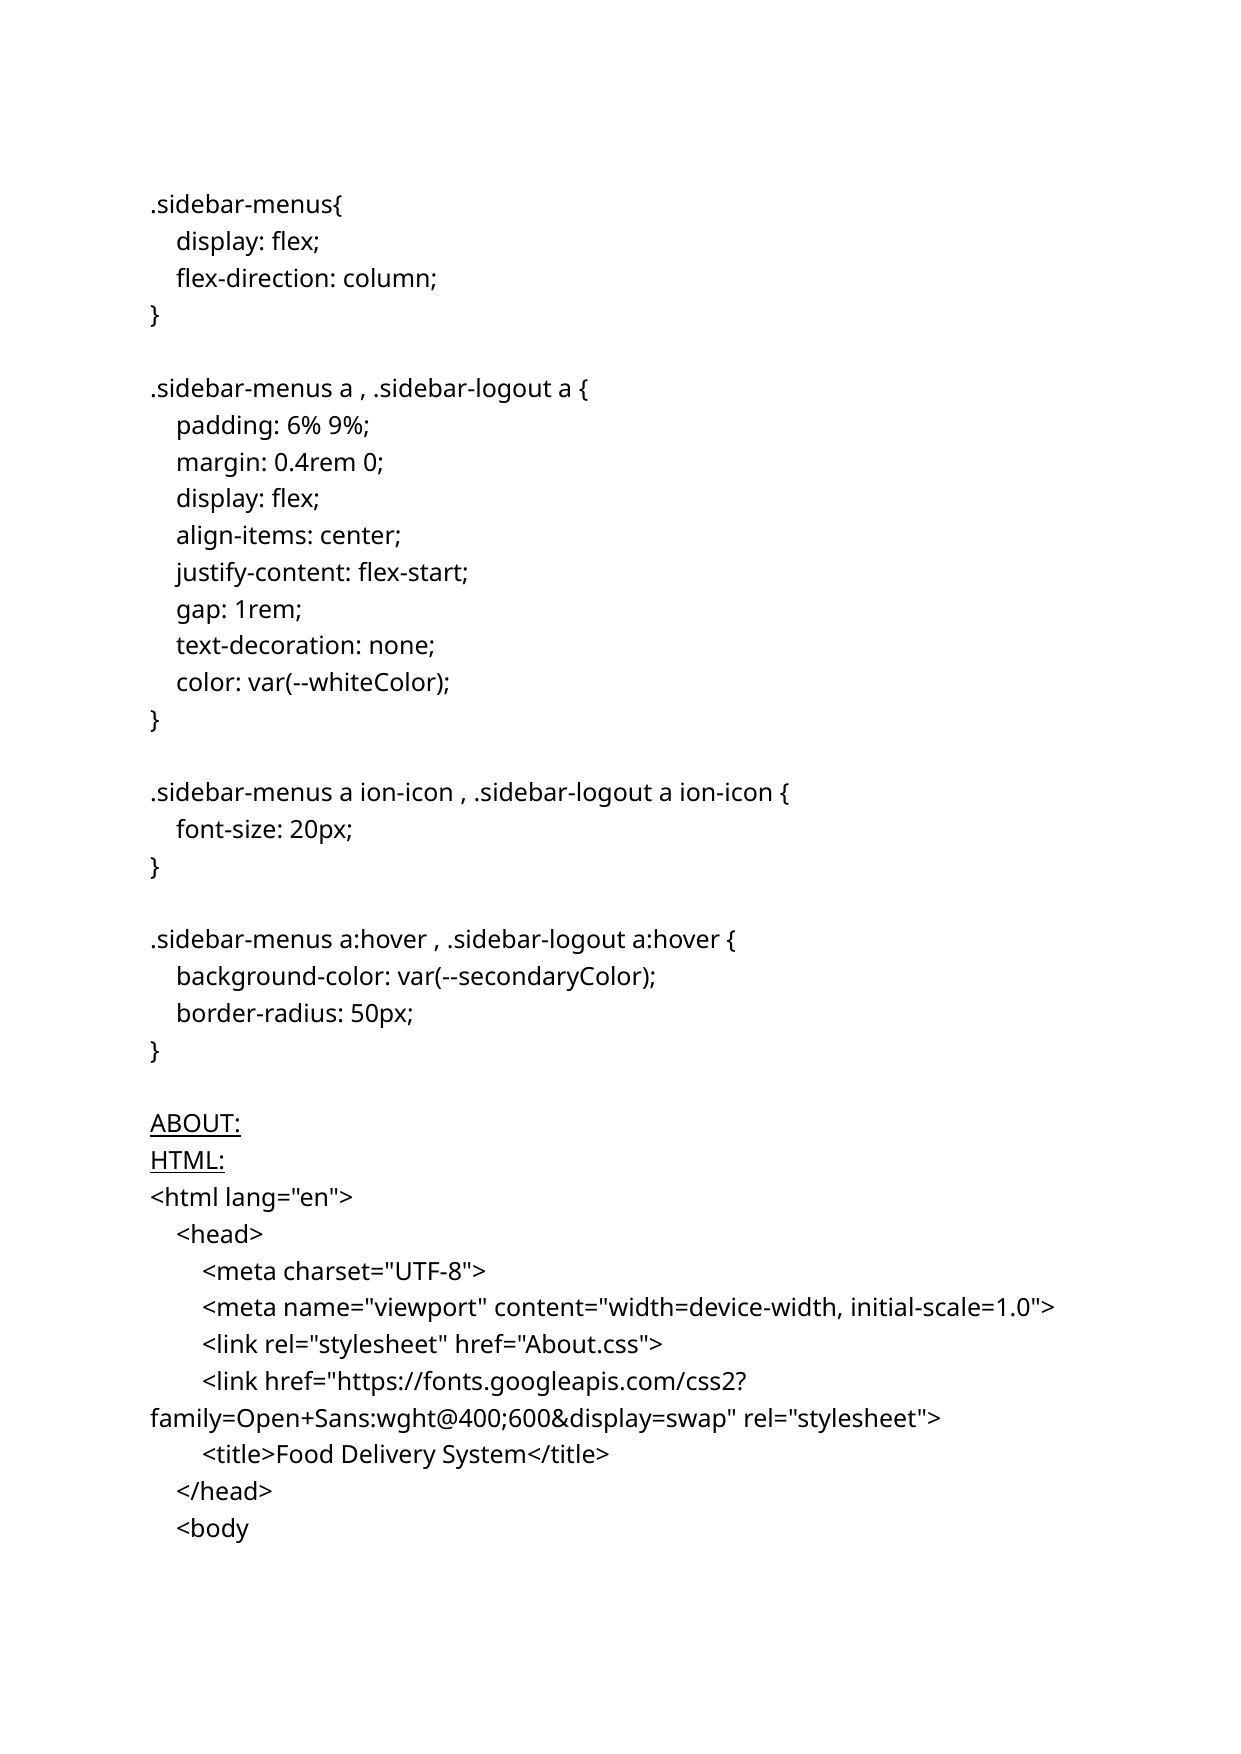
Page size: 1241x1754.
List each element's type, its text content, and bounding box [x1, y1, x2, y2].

text <meta name="viewport" content="width=device-width, initial-scale=1.0"> [150, 1290, 1090, 1324]
text margin: 0.4rem 0; [150, 444, 1090, 478]
text <head> [150, 1216, 1090, 1250]
text text-decoration: none; [150, 628, 1090, 662]
text display: flex; [150, 223, 1090, 258]
text <link href="https://fonts.googleapis.com/css2?family=Open+Sans:wght@400;600&display=swap" rel="stylesheet"> [150, 1363, 1090, 1434]
text } [150, 702, 1090, 736]
text .sidebar-menus a ion-icon , .sidebar-logout a ion-icon { [150, 775, 1090, 809]
text font-size: 20px; [150, 812, 1090, 846]
text align-items: center; [150, 518, 1090, 552]
text <meta charset="UTF-8"> [150, 1253, 1090, 1287]
text justify-content: flex-start; [150, 554, 1090, 588]
text HTML: [150, 1143, 1090, 1177]
text <body [150, 1511, 1090, 1544]
text color: var(--whiteColor); [150, 665, 1090, 699]
text <link rel="stylesheet" href="About.css"> [150, 1327, 1090, 1361]
text gap: 1rem; [150, 591, 1090, 625]
text } [150, 1032, 1090, 1067]
text <html lang="en"> [150, 1179, 1090, 1214]
text .sidebar-menus{ [150, 187, 1090, 221]
text </head> [150, 1474, 1090, 1508]
text .sidebar-menus a:hover , .sidebar-logout a:hover { [150, 922, 1090, 956]
text ABOUT: [150, 1106, 1090, 1140]
text <title>Food Delivery System</title> [150, 1437, 1090, 1471]
text flex-direction: column; [150, 260, 1090, 294]
text background-color: var(--secondaryColor); [150, 959, 1090, 993]
text } [150, 849, 1090, 883]
text .sidebar-menus a , .sidebar-logout a { [150, 371, 1090, 405]
text border-radius: 50px; [150, 996, 1090, 1030]
text display: flex; [150, 481, 1090, 515]
text padding: 6% 9%; [150, 407, 1090, 441]
text } [150, 297, 1090, 331]
